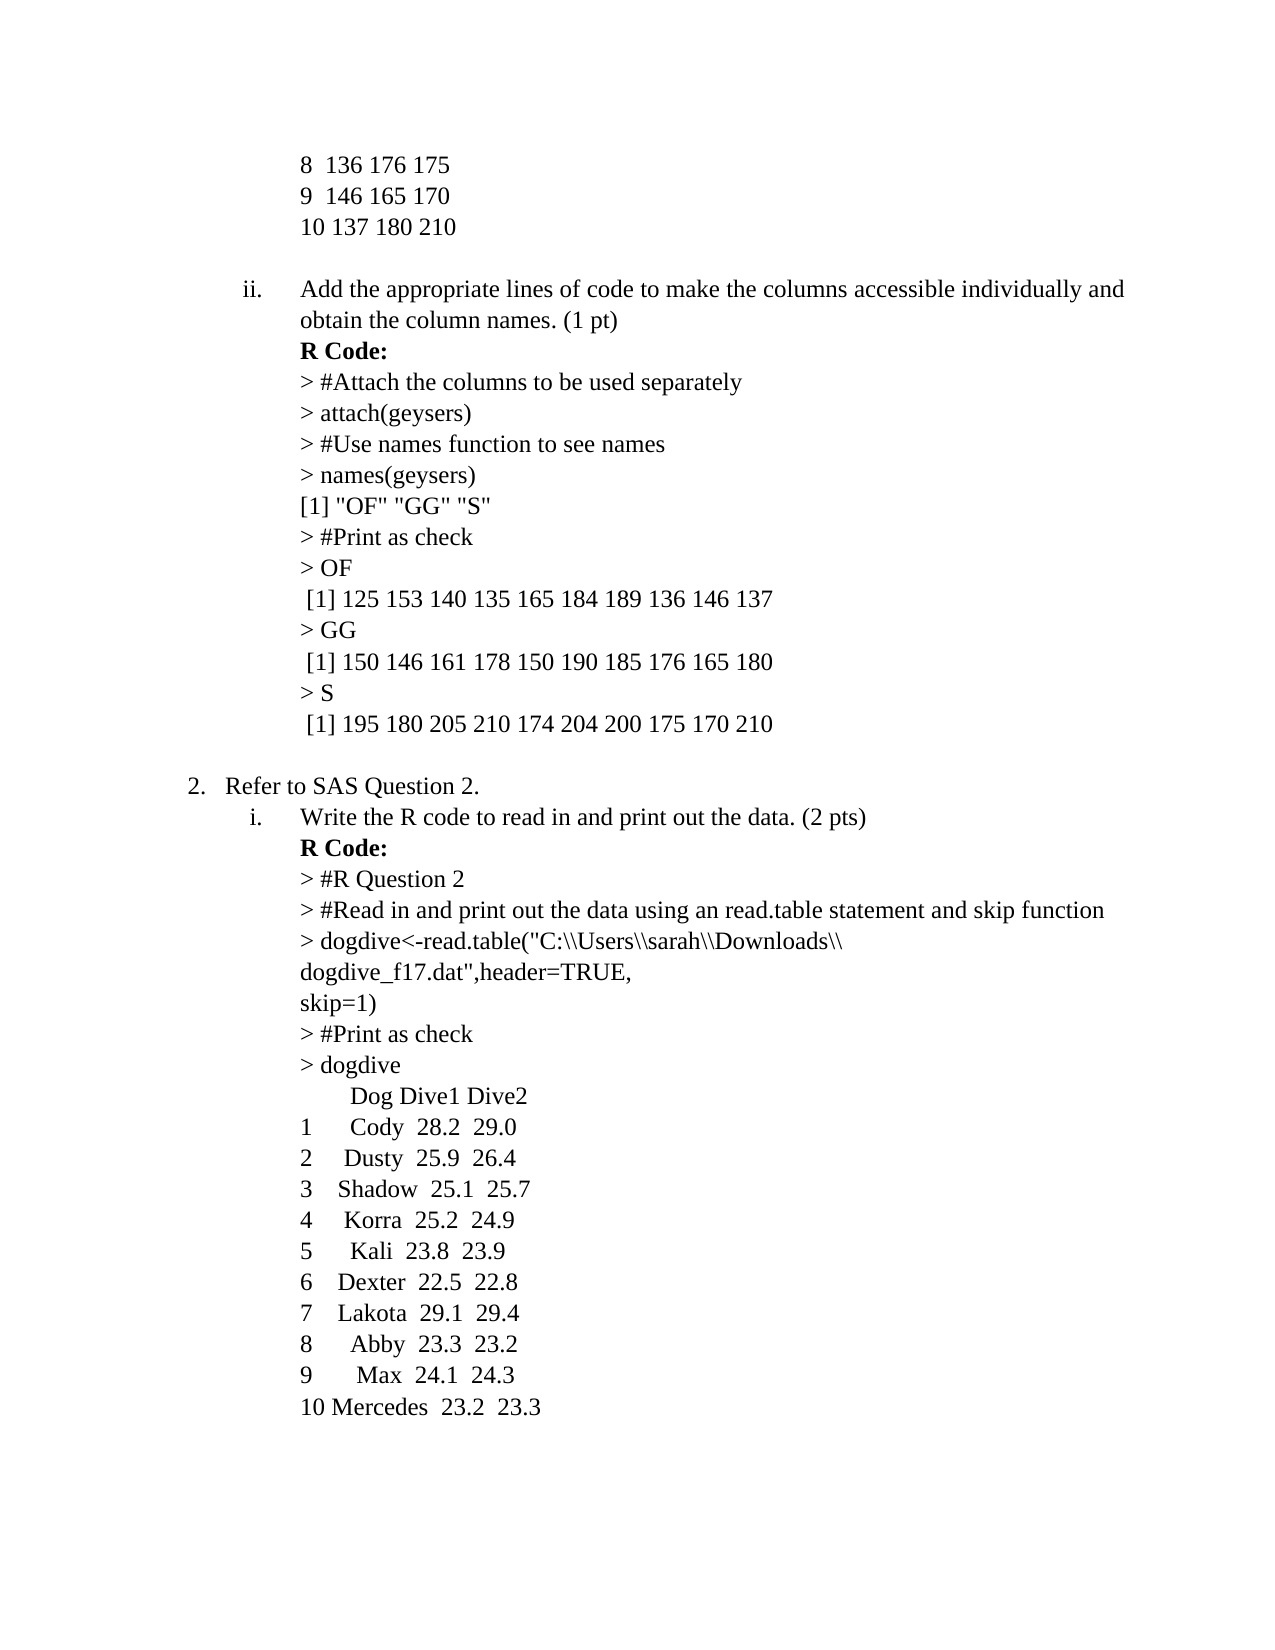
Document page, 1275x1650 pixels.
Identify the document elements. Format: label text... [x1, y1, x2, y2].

list > dogdive [300, 1050, 1125, 1079]
list 6 Dexter 22.5 22.8 [300, 1267, 1125, 1296]
list > #Use names function to see names [300, 429, 1125, 458]
list > GG [300, 616, 1125, 644]
list [1] 195 180 205 210 174 204 200 175 170 210 [300, 709, 1125, 737]
list > #R Question 2 [300, 864, 1125, 893]
list 8 Abby 23.3 23.2 [300, 1329, 1125, 1358]
list R Code: [300, 833, 1125, 862]
list > #Print as check [300, 1019, 1125, 1048]
list 8 136 176 175 [300, 150, 1125, 179]
list > attach(geysers) [300, 398, 1125, 427]
list 7 Lakota 29.1 29.4 [300, 1298, 1125, 1327]
list R Code: [300, 336, 1125, 365]
list [1] 150 146 161 178 150 190 185 176 165 180 [300, 647, 1125, 675]
list [1] 125 153 140 135 165 184 189 136 146 137 [300, 584, 1125, 613]
list 4 Korra 25.2 24.9 [300, 1205, 1125, 1234]
list 10 Mercedes 23.2 23.3 [300, 1392, 1125, 1420]
list [1] "OF" "GG" "S" [300, 491, 1125, 520]
list Add the appropriate lines of code to make the columns accessible individually and obtain the column names. (1 pt) [262, 274, 1125, 334]
list > #Print as check [300, 522, 1125, 551]
list 9 Max 24.1 24.3 [300, 1361, 1125, 1389]
list > #Attach the columns to be used separately [300, 367, 1125, 396]
list 2 Dusty 25.9 26.4 [300, 1143, 1125, 1172]
list 1 Cody 28.2 29.0 [300, 1112, 1125, 1141]
list 5 Kali 23.8 23.9 [300, 1236, 1125, 1265]
list Dog Dive1 Dive2 [300, 1081, 1125, 1110]
list skip=1) [300, 988, 1125, 1017]
list Write the R code to read in and print out the data. (2 pts) [262, 802, 1125, 831]
list > S [300, 678, 1125, 706]
list > dogdive<-read.table("C:\\Users\\sarah\\Downloads\\dogdive_f17.dat",header=TRUE, [300, 926, 1125, 986]
list Refer to SAS Question 2. [187, 771, 1125, 799]
list 9 146 165 170 [300, 181, 1125, 210]
list 10 137 180 210 [300, 212, 1125, 241]
list > #Read in and print out the data using an read.table statement and skip function [300, 895, 1125, 924]
list > OF [300, 553, 1125, 582]
list 3 Shadow 25.1 25.7 [300, 1174, 1125, 1203]
list > names(geysers) [300, 460, 1125, 489]
